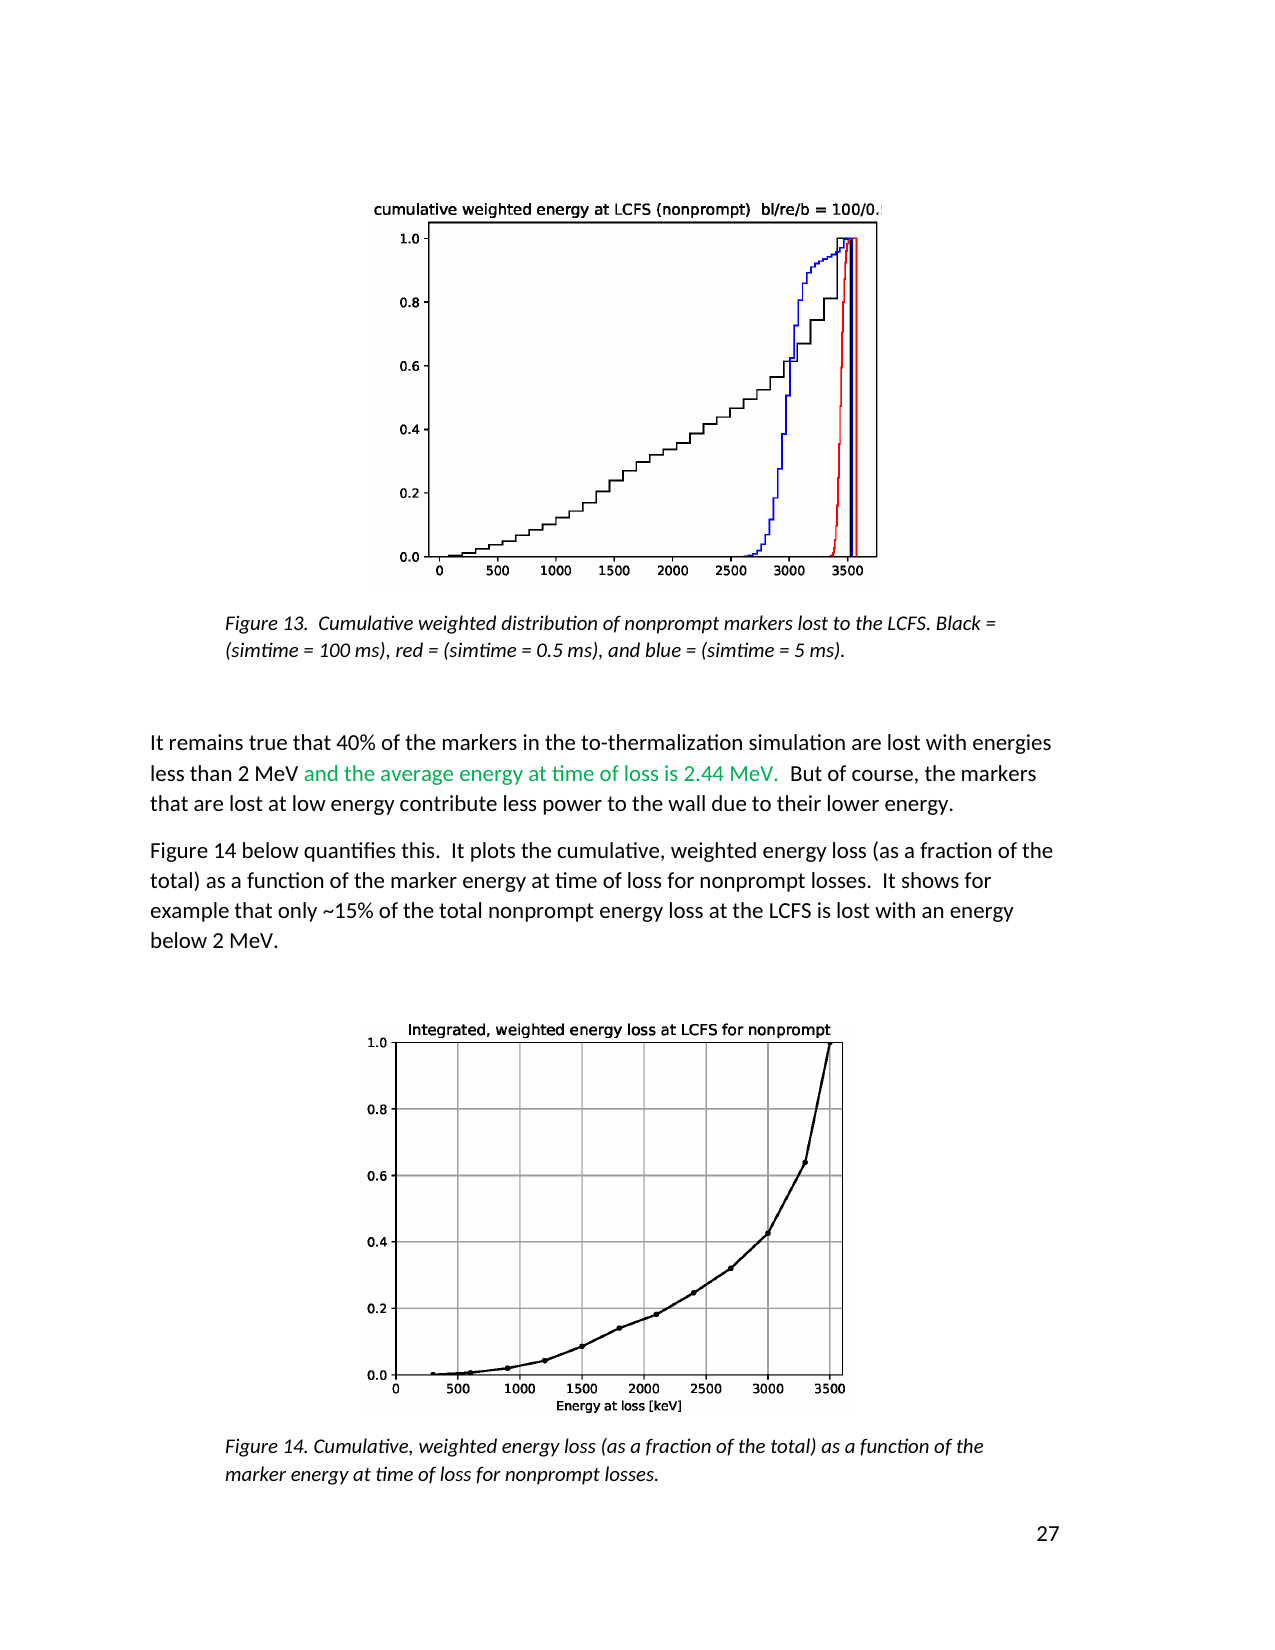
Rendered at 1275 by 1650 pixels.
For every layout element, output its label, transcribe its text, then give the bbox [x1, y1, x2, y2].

text Figure 14 below quantifies this. It plots the cumulative, weighted energy loss (as a fraction of the total) as a function of the marker energy at time of loss for nonprompt losses. It shows for example that only ~15% of the total nonprompt energy loss at the LCFS is lost with an energy below 2 MeV. [150, 836, 1059, 954]
picture [365, 196, 882, 592]
text Figure 14. Cumulative, weighted energy loss (as a fraction of the total) as a function of the marker energy at time of loss for nonprompt losses. [225, 1433, 1003, 1486]
text Figure 13. Cumulative weighted distribution of nonprompt markers lost to the LCFS. Black = (simtime = 100 ms), red = (simtime = 0.5 ms), and blue = (simtime = 5 ms). [225, 610, 1003, 663]
text It remains true that 40% of the markers in the to-thermalization simulation are lost with energies less than 2 MeV and the average energy at time of loss is 2.44 MeV. But of course, the markers that are lost at low energy contribute less power to the wall due to their lower energy. [150, 728, 1059, 817]
picture [358, 1020, 851, 1415]
